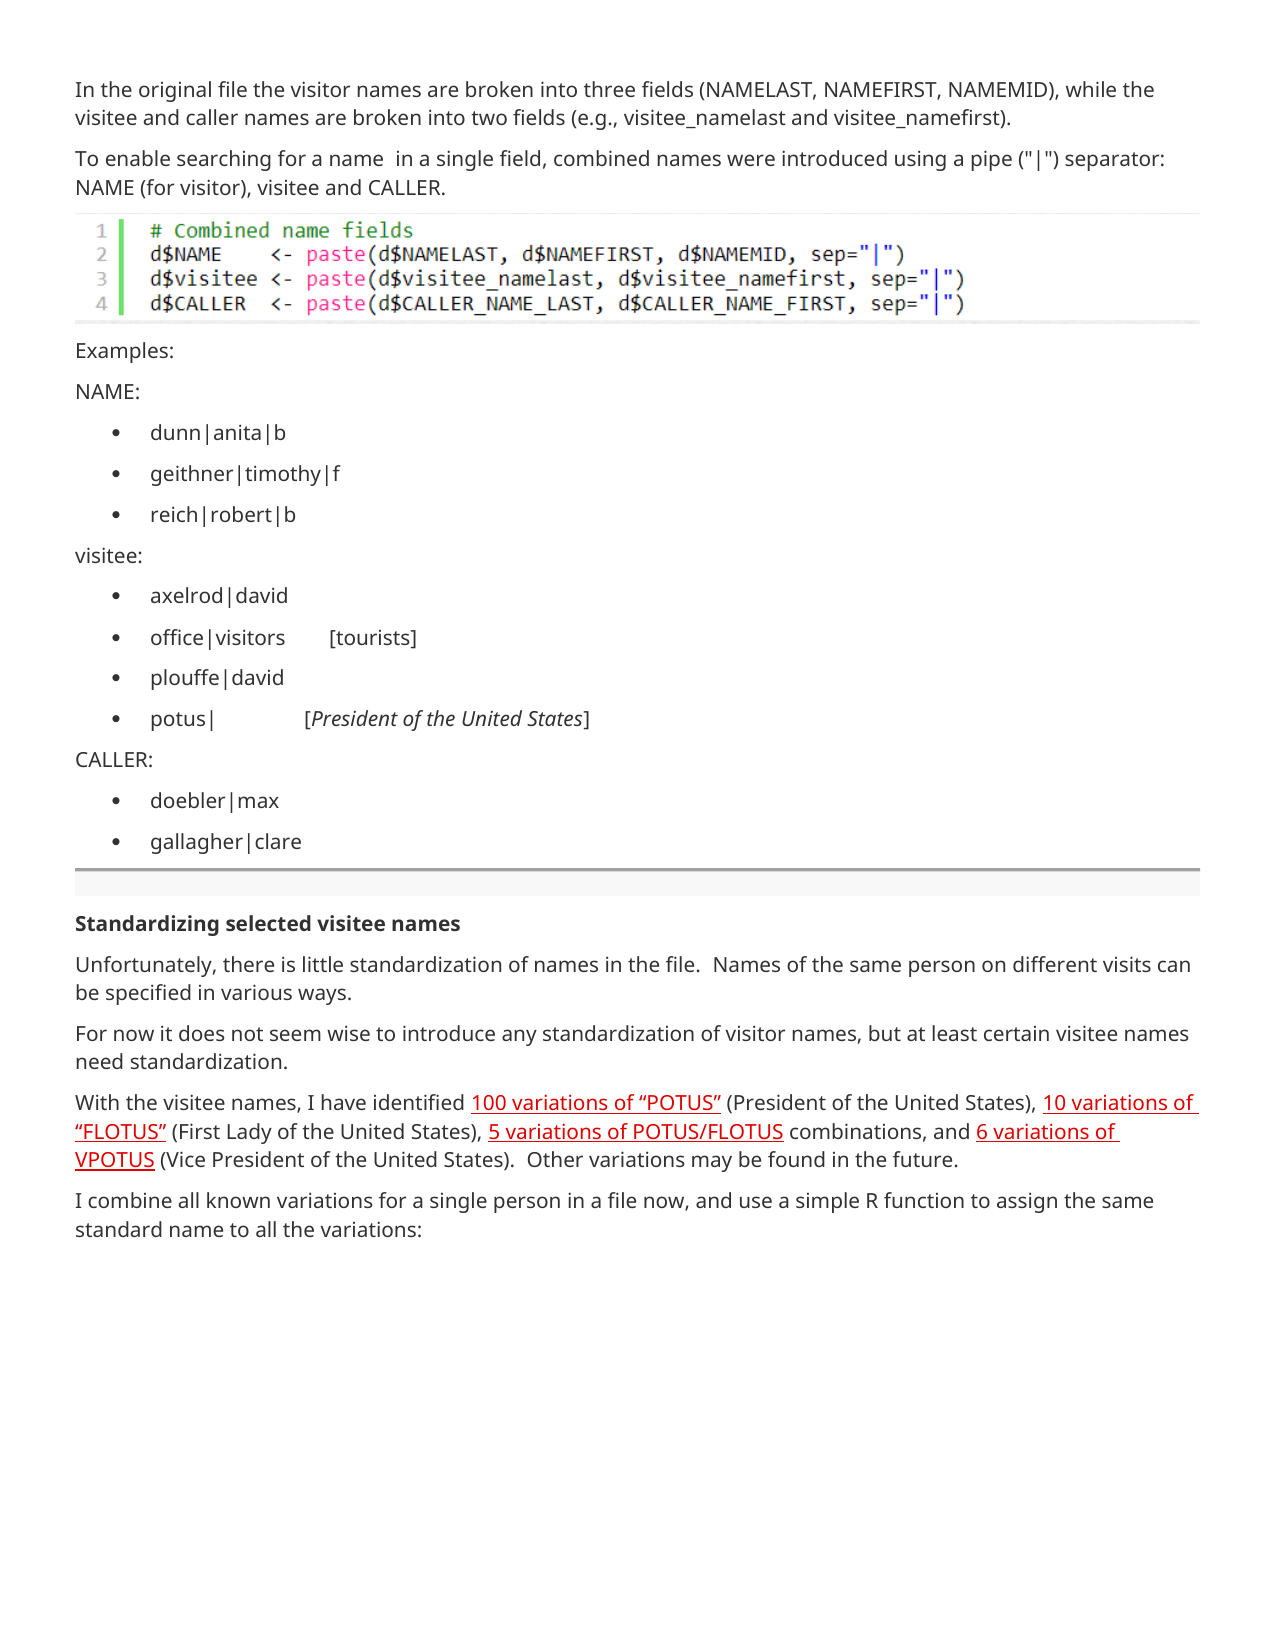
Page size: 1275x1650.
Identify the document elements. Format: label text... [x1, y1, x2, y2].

picture [75, 213, 1200, 324]
text CALLER: [75, 745, 1200, 774]
text I combine all known variations for a single person in a file now, and use a simple R function to assign the same standard name to all the variations: [75, 1186, 1200, 1243]
text With the visitee names, I have identified 100 variations of “POTUS” (President of the United States), 10 variations of “FLOTUS” (First Lady of the United States), 5 variations of POTUS/FLOTUS combinations, and 6 variations of VPOTUS (Vice President of the United States). Other variations may be found in the future. [75, 1088, 1200, 1174]
text To enable searching for a name in a single field, combined names were introduced using a pipe ("|") separator: NAME (for visitor), visitee and CALLER. [75, 144, 1200, 201]
text For now it does not seem wise to introduce any standardization of visitor names, but at least certain visitee names need standardization. [75, 1019, 1200, 1076]
list reich|robert|b [112, 500, 1200, 528]
list potus| [President of the United States] [112, 704, 1200, 733]
text Unfortunately, there is little standardization of names in the file. Names of the same person on different visits can be specified in various ways. [75, 950, 1200, 1007]
text In the original file the visitor names are broken into three fields (NAMELAST, NAMEFIRST, NAMEMID), while the visitee and caller names are broken into two fields (e.g., visitee_namelast and visitee_namefirst). [75, 75, 1200, 132]
list doebler|max [112, 786, 1200, 815]
text NAME: [75, 377, 1200, 405]
list dunn|anita|b [112, 418, 1200, 446]
list geithner|timothy|f [112, 459, 1200, 487]
list plouffe|david [112, 663, 1200, 692]
text visitee: [75, 541, 1200, 569]
list office|visitors [tourists] [112, 623, 1200, 651]
text Examples: [75, 336, 1200, 364]
list gallagher|clare [112, 827, 1200, 856]
text Standardizing selected visitee names [75, 909, 1200, 937]
list axelrod|david [112, 582, 1200, 610]
